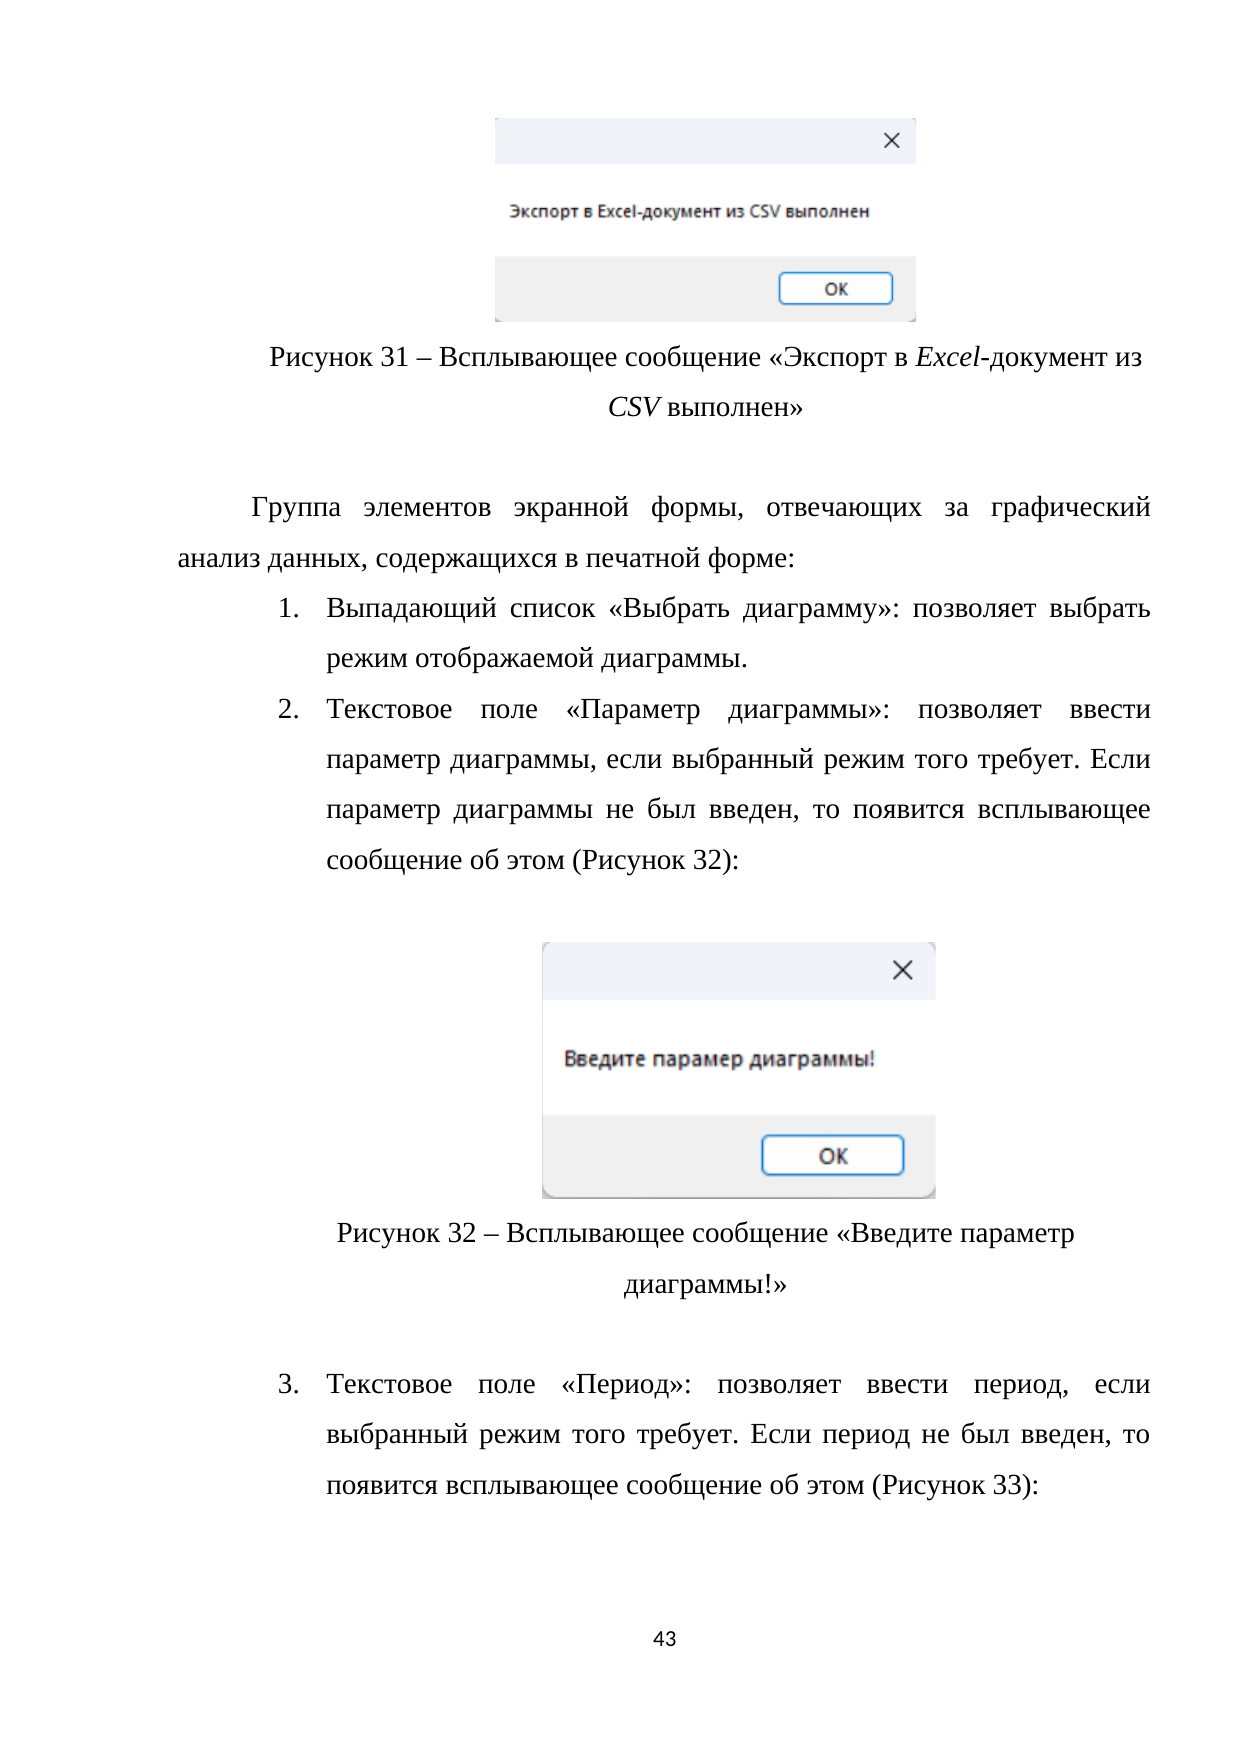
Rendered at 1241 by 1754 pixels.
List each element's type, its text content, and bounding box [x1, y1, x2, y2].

text Рисунок 31 – Всплывающее сообщение «Экспорт в Excel-документ из CSV выполнен» [260, 339, 1152, 422]
text Рисунок 32 – Всплывающее сообщение «Введите параметр диаграммы!» [260, 1215, 1152, 1299]
picture [542, 942, 936, 1199]
text Группа элементов экранной формы, отвечающих за графический анализ данных, содержащихся в печатной форме: [177, 489, 1152, 573]
list Текстовое поле «Параметр диаграммы»: позволяет ввести параметр диаграммы, если выбранный режим того требует. Если параметр диаграммы не был введен, то появится всплывающее сообщение об этом (Рисунок 32): [288, 691, 1152, 875]
list Выпадающий список «Выбрать диаграмму»: позволяет выбрать режим отображаемой диаграммы. [288, 590, 1152, 674]
picture [495, 118, 917, 322]
list Текстовое поле «Период»: позволяет ввести период, если выбранный режим того требует. Если период не был введен, то появится всплывающее сообщение об этом (Рисунок 33): [288, 1366, 1152, 1501]
